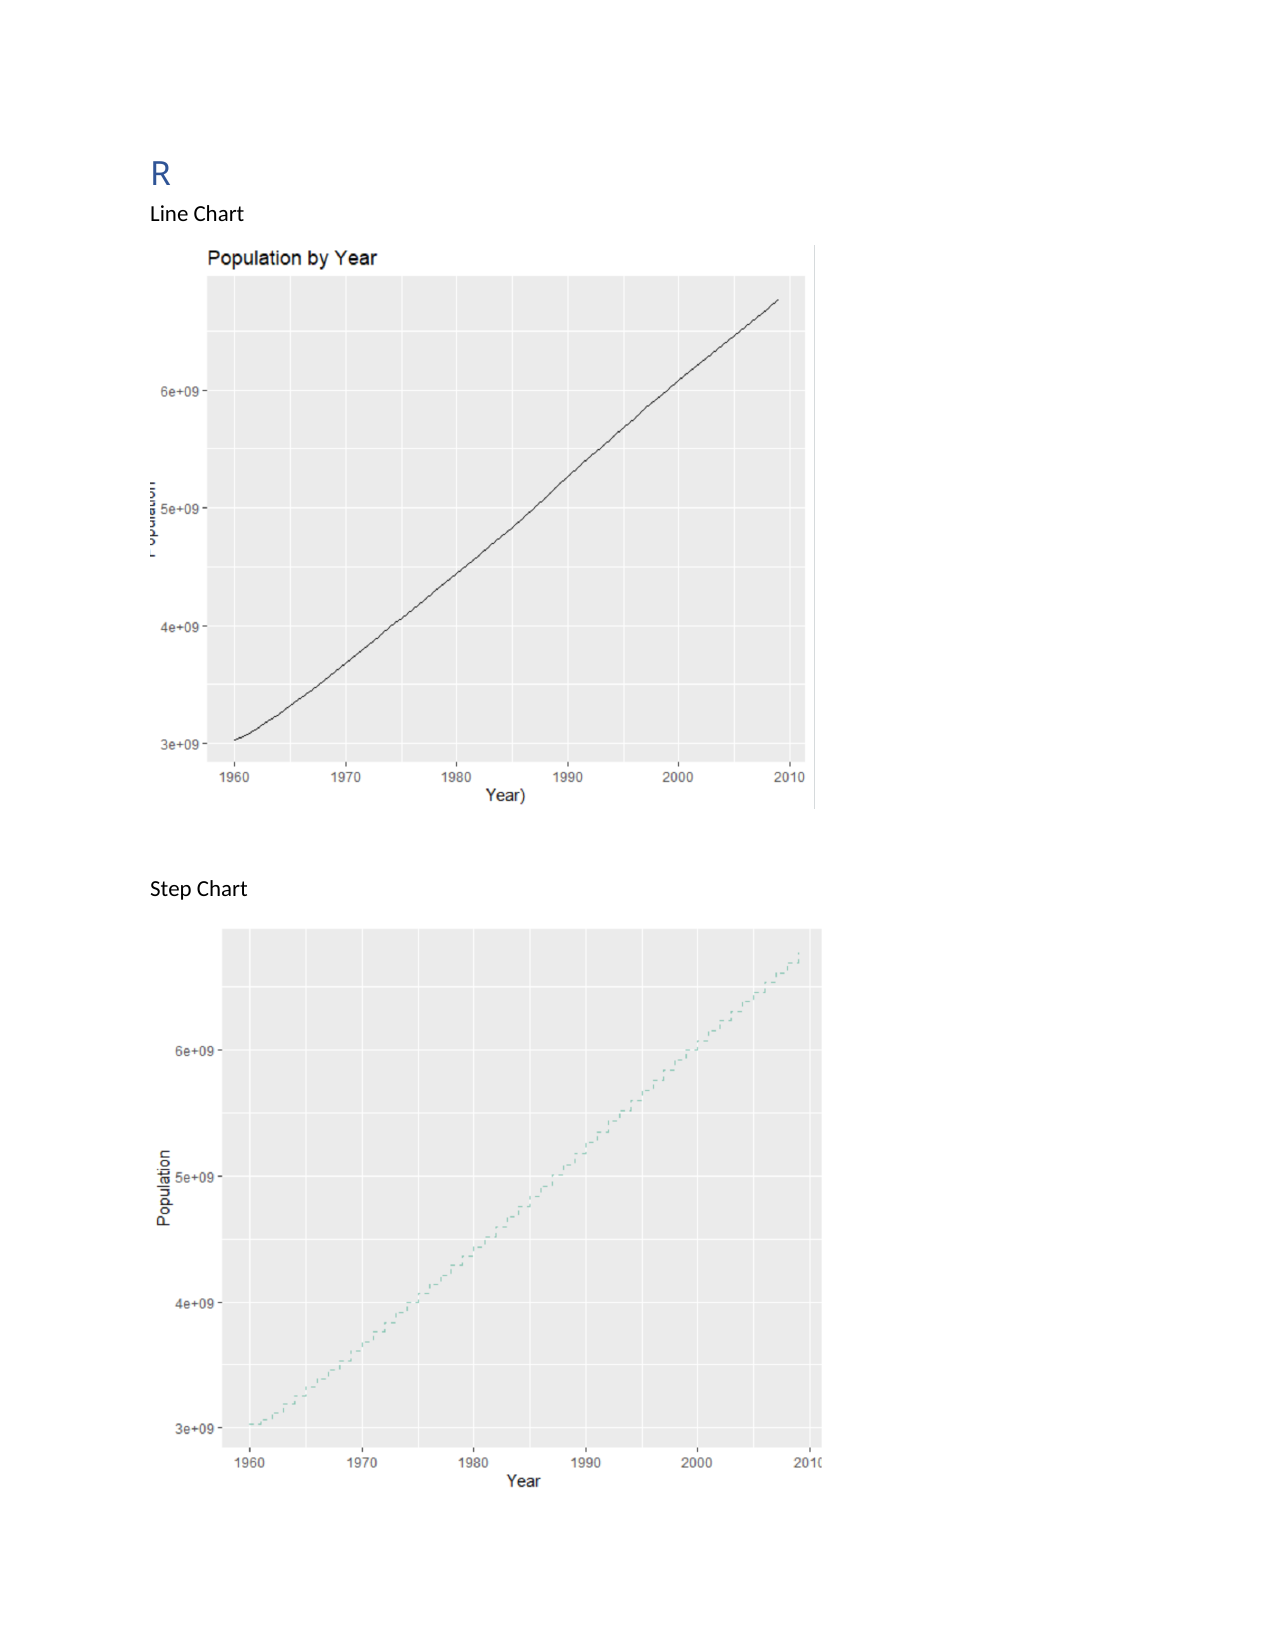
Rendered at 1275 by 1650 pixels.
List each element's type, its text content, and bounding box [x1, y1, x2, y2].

text Line Chart [150, 199, 1125, 227]
subtitle R [150, 150, 1125, 195]
picture [150, 921, 822, 1495]
text Step Chart [150, 874, 1125, 902]
picture [150, 245, 815, 809]
